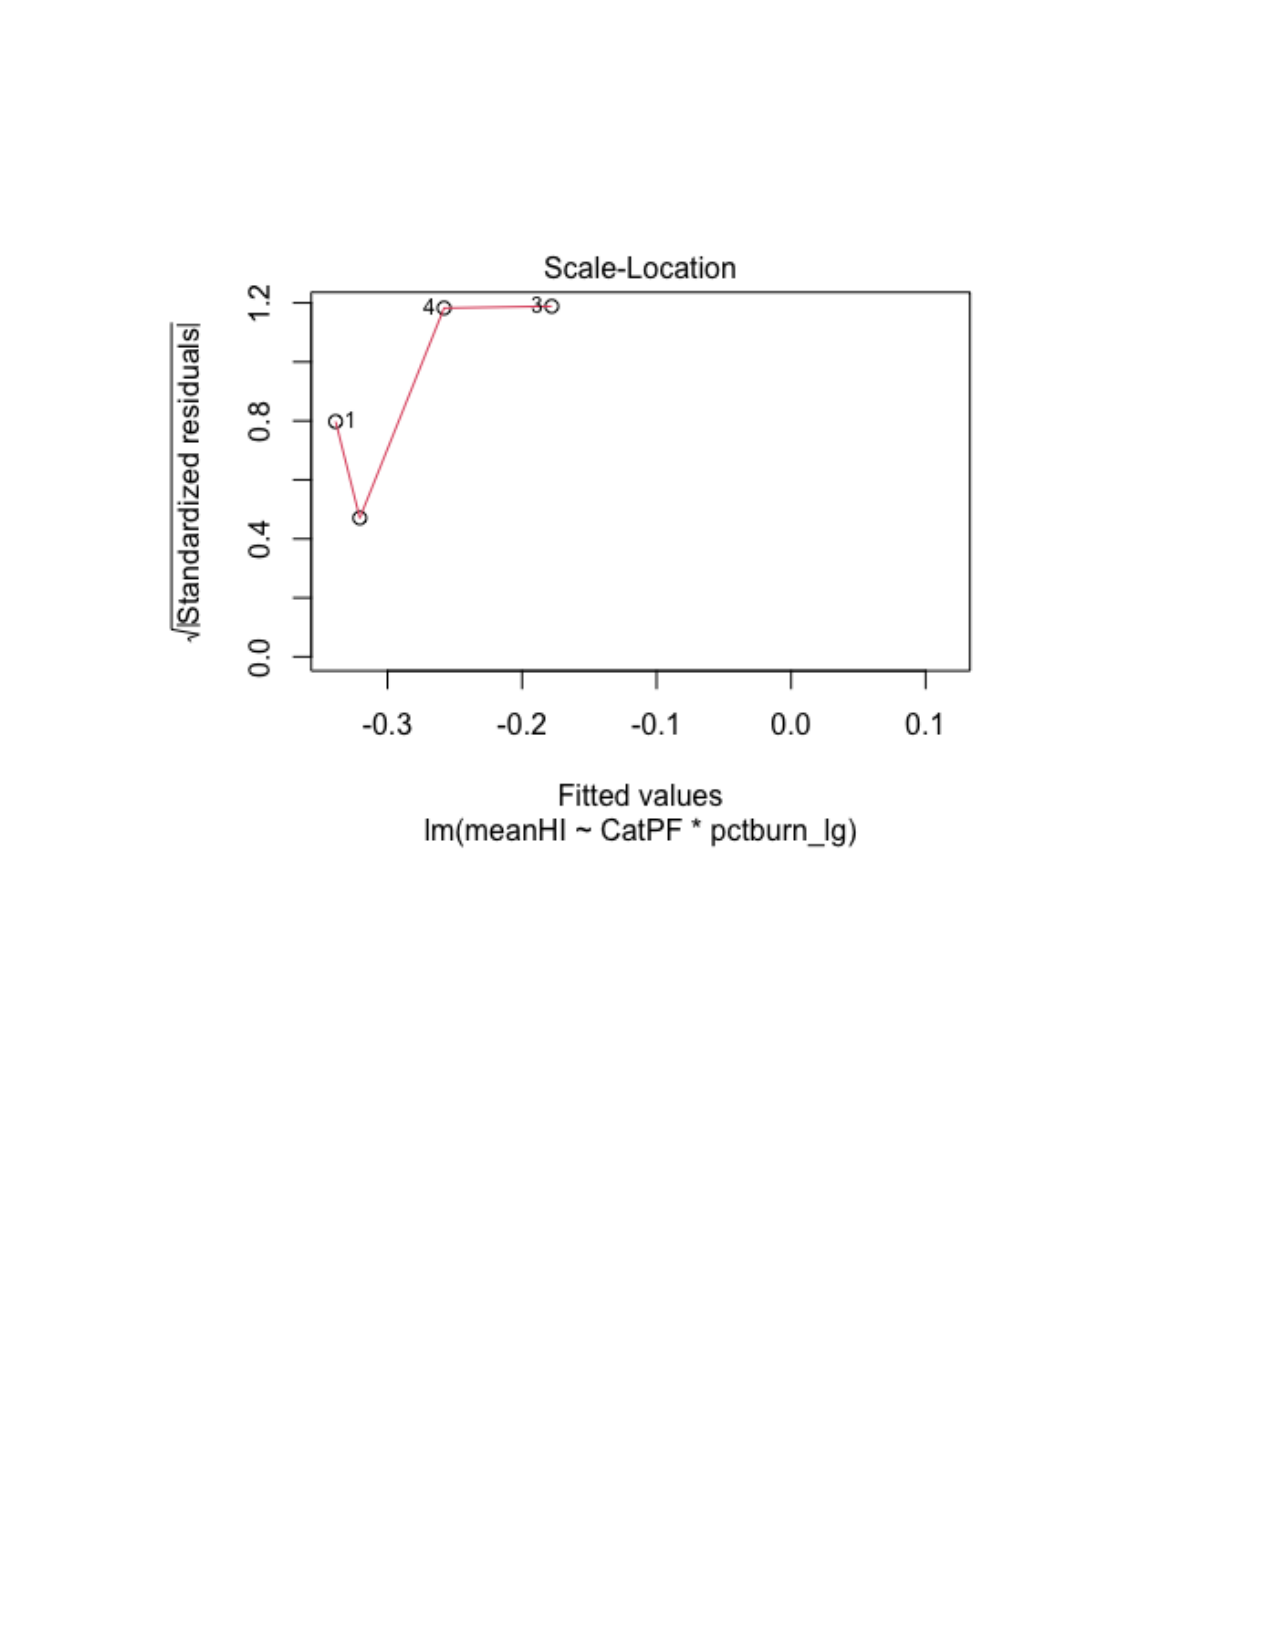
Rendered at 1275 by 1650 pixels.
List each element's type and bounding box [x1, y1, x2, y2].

picture [168, 150, 1044, 850]
